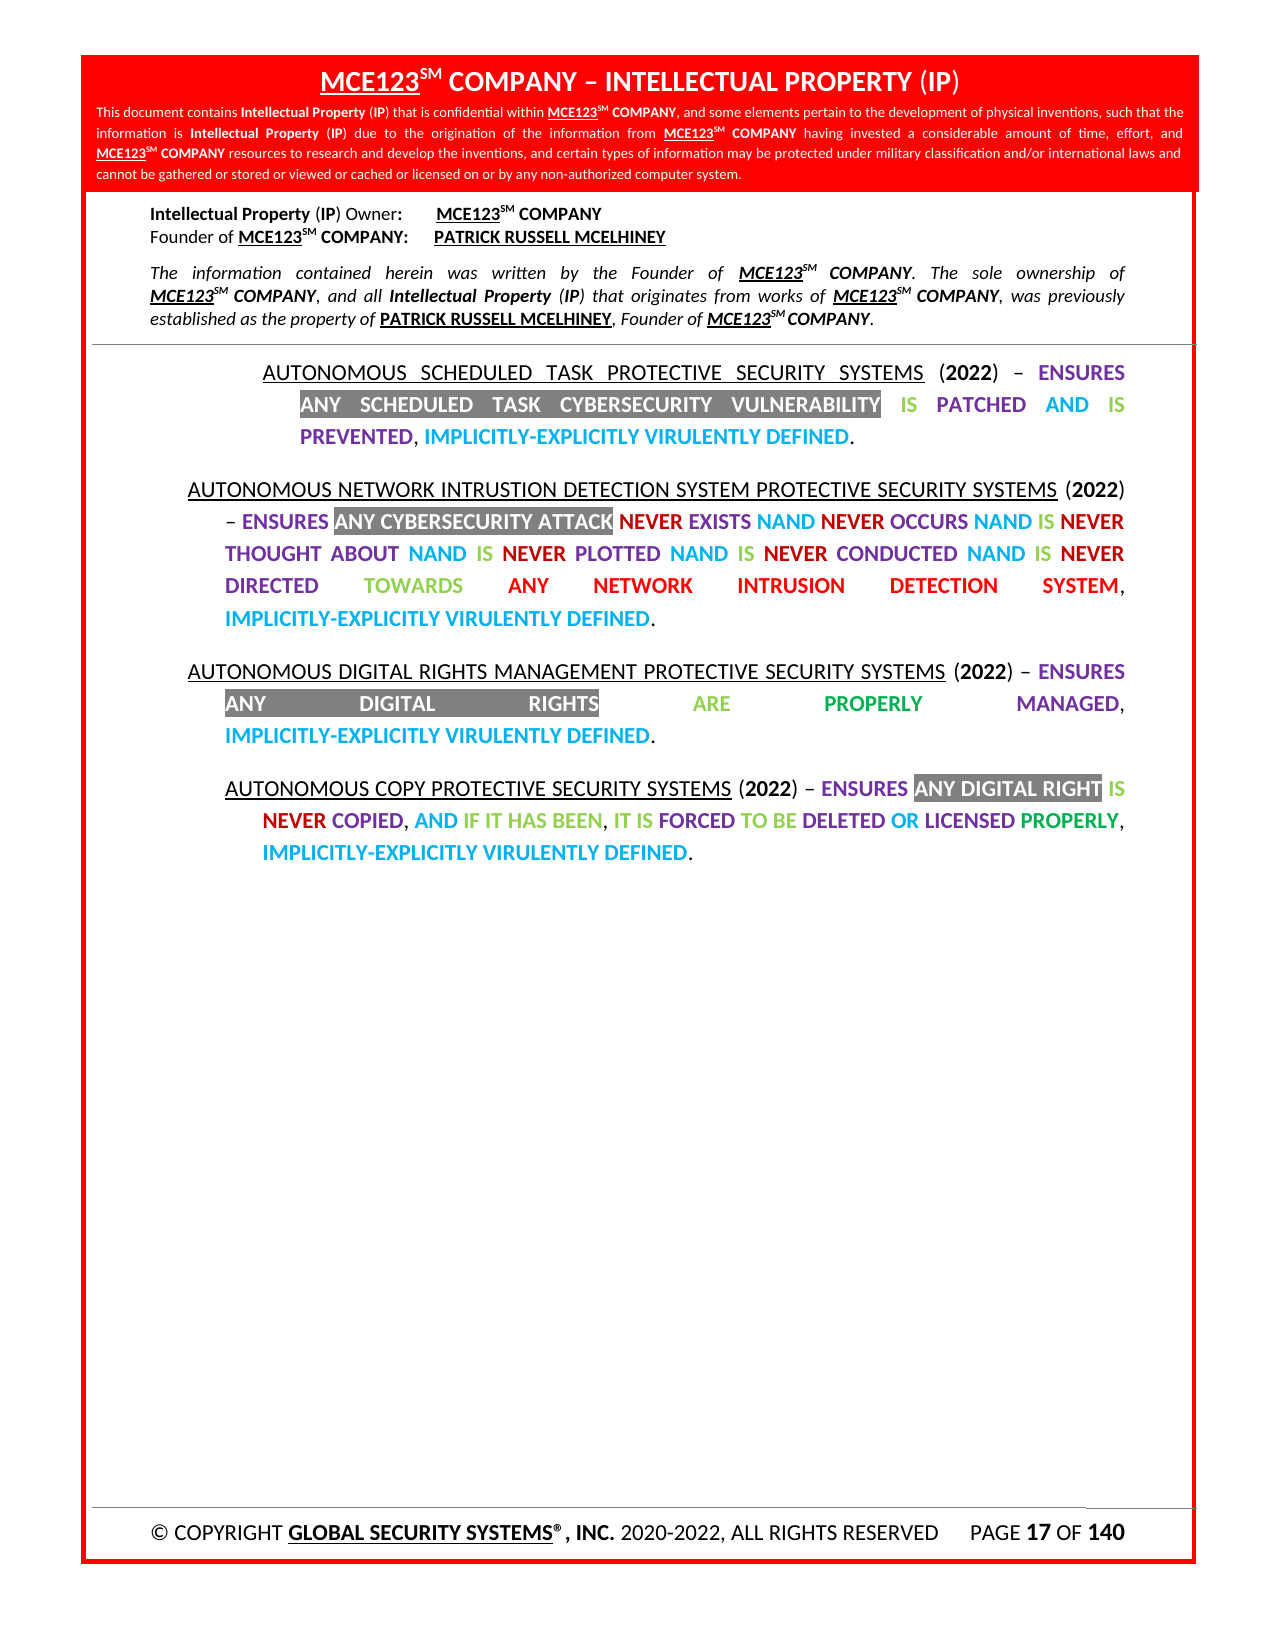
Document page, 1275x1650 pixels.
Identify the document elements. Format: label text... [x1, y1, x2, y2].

text AUTONOMOUS NETWORK INTRUSTION DETECTION SYSTEM PROTECTIVE SECURITY SYSTEMS (2022) – ENSURES ANY CYBERSECURITY ATTACK NEVER EXISTS NAND NEVER OCCURS NAND IS NEVER THOUGHT ABOUT NAND IS NEVER PLOTTED NAND IS NEVER CONDUCTED NAND IS NEVER DIRECTED TOWARDS ANY NETWORK INTRUSION DETECTION SYSTEM, IMPLICITLY-EXPLICITLY VIRULENTLY DEFINED. [187, 475, 1125, 632]
text AUTONOMOUS COPY PROTECTIVE SECURITY SYSTEMS (2022) – ENSURES ANY DIGITAL RIGHT IS NEVER COPIED, AND IF IT HAS BEEN, IT IS FORCED TO BE DELETED OR LICENSED PROPERLY, IMPLICITLY-EXPLICITLY VIRULENTLY DEFINED. [225, 774, 1125, 867]
text AUTONOMOUS DIGITAL RIGHTS MANAGEMENT PROTECTIVE SECURITY SYSTEMS (2022) – ENSURES ANY DIGITAL RIGHTS ARE PROPERLY MANAGED, IMPLICITLY-EXPLICITLY VIRULENTLY DEFINED. [187, 657, 1125, 749]
text AUTONOMOUS SCHEDULED TASK PROTECTIVE SECURITY SYSTEMS (2022) – ENSURES ANY SCHEDULED TASK CYBERSECURITY VULNERABILITY IS PATCHED AND IS PREVENTED, IMPLICITLY-EXPLICITLY VIRULENTLY DEFINED. [262, 358, 1125, 450]
